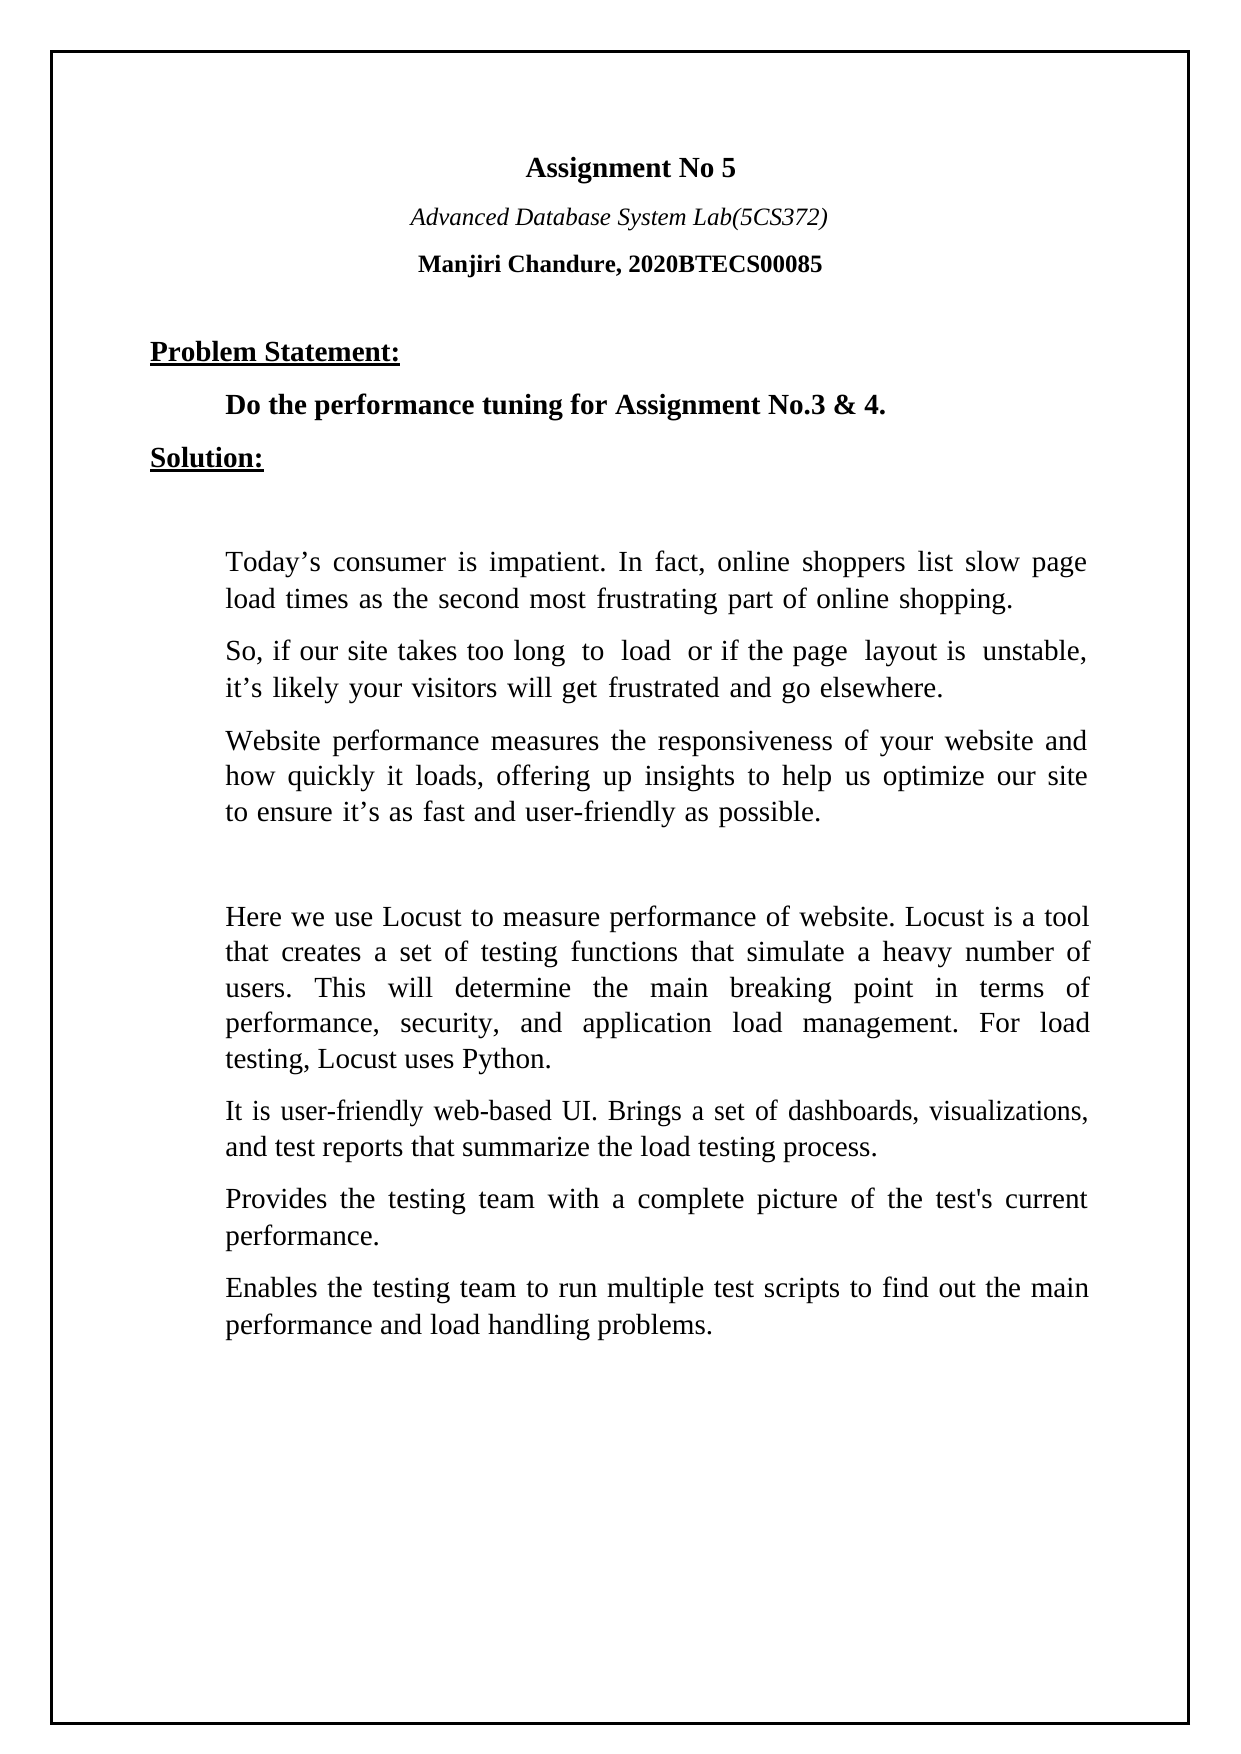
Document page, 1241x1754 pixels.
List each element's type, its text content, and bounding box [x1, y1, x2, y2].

text Enables the testing team to run multiple test scripts to find out the main performance and load handling problems. [225, 1270, 1090, 1341]
text Website performance measures the responsiveness of your website and how quickly it loads, offering up insights to help us optimize our site to ensure it’s as fast and user-friendly as possible. [225, 723, 1088, 828]
text Advanced Database System Lab(5CS372) [410, 202, 830, 231]
text Problem Statement: [150, 334, 1103, 367]
text Provides the testing team with a complete picture of the test's current performance. [225, 1181, 1089, 1252]
text Solution: [150, 440, 1103, 473]
text Manjiri Chandure, 2020BTECS00085 [410, 249, 830, 278]
text It is user-friendly web-based UI. Brings a set of dashboards, visualizations, and test reports that summarize the load testing process. [225, 1093, 1090, 1163]
subtitle Do the performance tuning for Assignment No.3 & 4. [225, 387, 1103, 421]
text So, if our site takes too long to load or if the page layout is unstable, it’s likely your visitors will get frustrated and go elsewhere. [225, 633, 1088, 704]
subtitle Assignment No 5 [410, 150, 851, 184]
text Here we use Locust to measure performance of website. Locust is a tool that creates a set of testing functions that simulate a heavy number of users. This will determine the main breaking point in terms of performance, security, and application load management. For load testing, Locust uses Python. [225, 899, 1091, 1074]
text Today’s consumer is impatient. In fact, online shoppers list slow page load times as the second most frustrating part of online shopping. [225, 544, 1087, 615]
